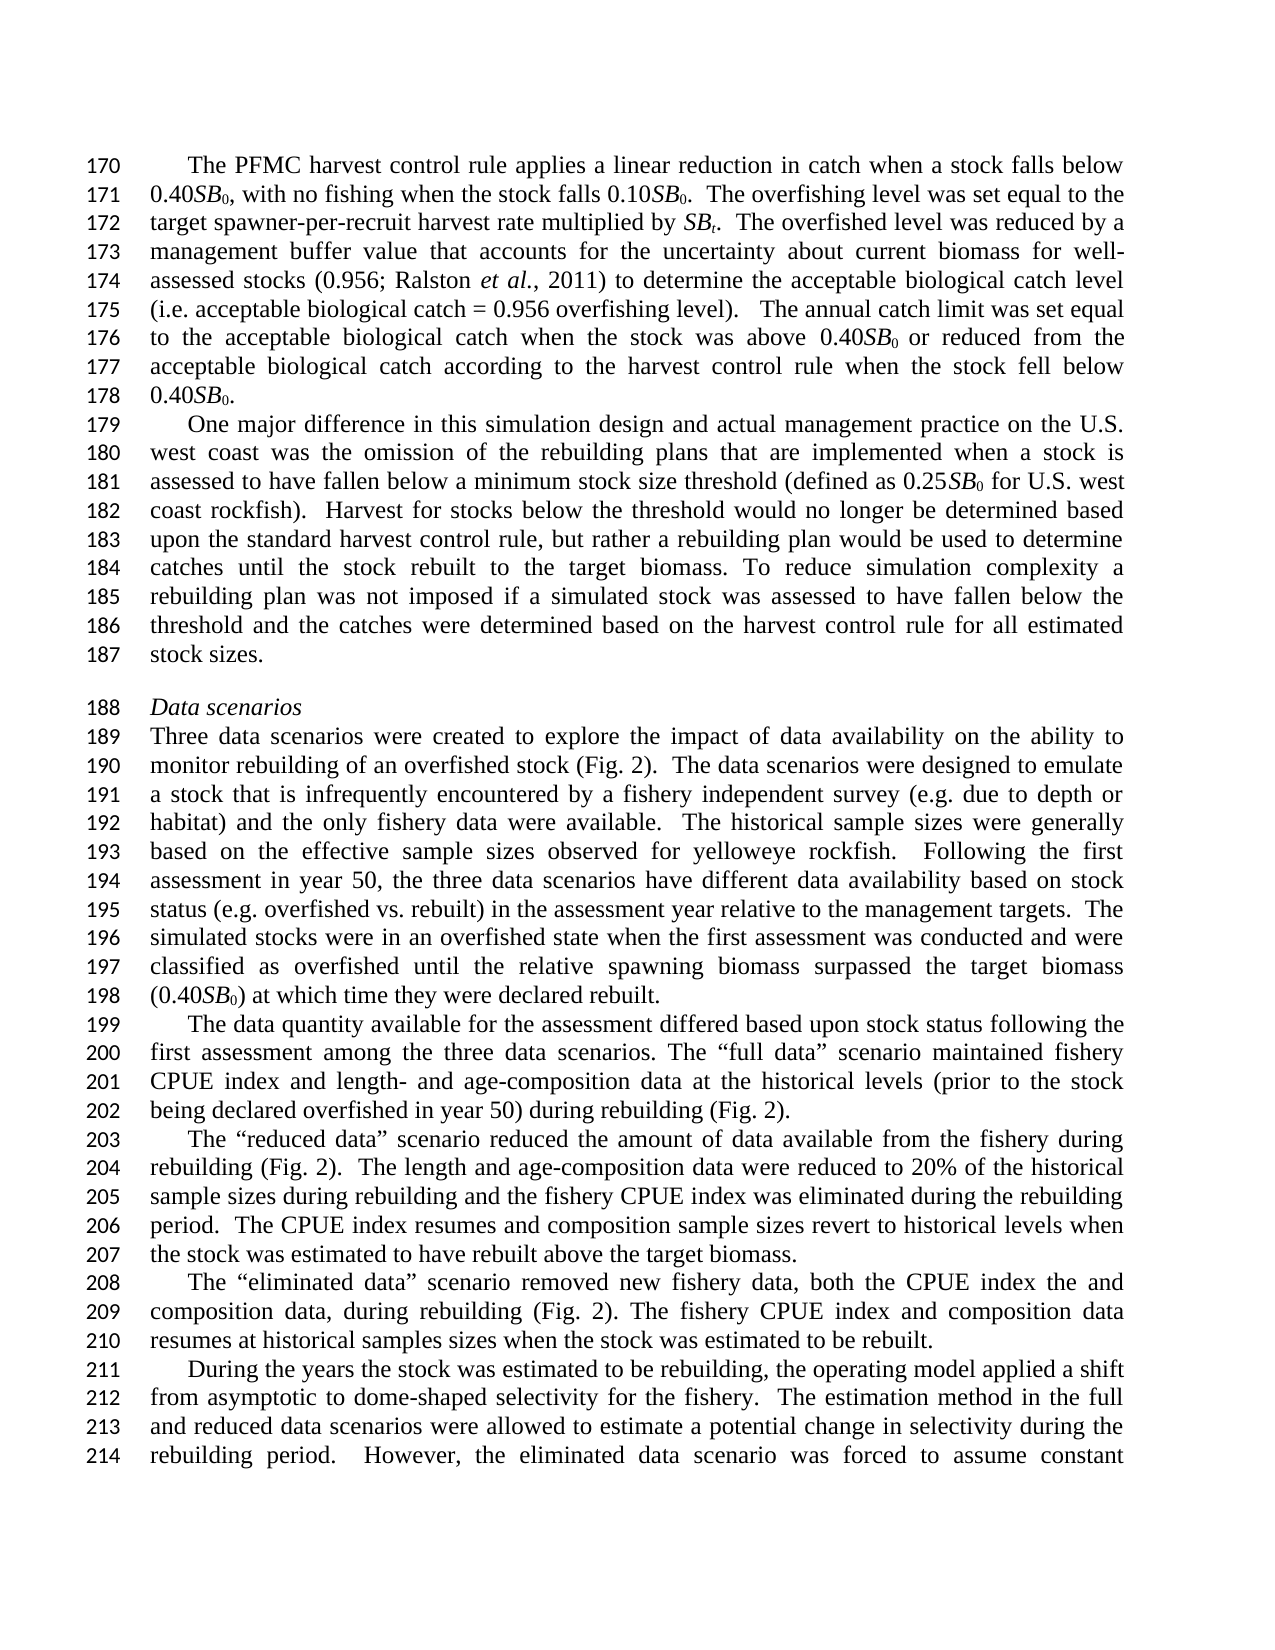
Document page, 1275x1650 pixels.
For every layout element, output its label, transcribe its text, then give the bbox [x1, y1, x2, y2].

text The “eliminated data” scenario removed new fishery data, both the CPUE index the and composition data, during rebuilding (Fig. 2). The fishery CPUE index and composition data resumes at historical samples sizes when the stock was estimated to be rebuilt. [150, 1267, 1125, 1354]
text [150, 1354, 1125, 1469]
text One major difference in this simulation design and actual management practice on the U.S. west coast was the omission of the rebuilding plans that are implemented when a stock is assessed to have fallen below a minimum stock size threshold (defined as 0.25SB0 for U.S. west coast rockfish). Harvest for stocks below the threshold would no longer be determined based upon the standard harvest control rule, but rather a rebuilding plan would be used to determine catches until the stock rebuilt to the target biomass. To reduce simulation complexity a rebuilding plan was not imposed if a simulated stock was assessed to have fallen below the threshold and the catches were determined based on the harvest control rule for all estimated stock sizes. [150, 409, 1125, 667]
text The PFMC harvest control rule applies a linear reduction in catch when a stock falls below 0.40SB0, with no fishing when the stock falls 0.10SB0. The overfishing level was set equal to the target spawner-per-recruit harvest rate multiplied by SBt. The overfished level was reduced by a management buffer value that accounts for the uncertainty about current biomass for well-assessed stocks (0.956; Ralston et al., 2011) to determine the acceptable biological catch level (i.e. acceptable biological catch = 0.956 overfishing level). The annual catch limit was set equal to the acceptable biological catch when the stock was above 0.40SB0 or reduced from the acceptable biological catch according to the harvest control rule when the stock fell below 0.40SB0. [150, 150, 1125, 409]
text Three data scenarios were created to explore the impact of data availability on the ability to monitor rebuilding of an overfished stock (Fig. 2). The data scenarios were designed to emulate a stock that is infrequently encountered by a fishery independent survey (e.g. due to depth or habitat) and the only fishery data were available. The historical sample sizes were generally based on the effective sample sizes observed for yelloweye rockfish. Following the first assessment in year 50, the three data scenarios have different data availability based on stock status (e.g. overfished vs. rebuilt) in the assessment year relative to the management targets. The simulated stocks were in an overfished state when the first assessment was conducted and were classified as overfished until the relative spawning biomass surpassed the target biomass (0.40SB0) at which time they were declared rebuilt. [150, 721, 1125, 1009]
text The “reduced data” scenario reduced the amount of data available from the fishery during rebuilding (Fig. 2). The length and age-composition data were reduced to 20% of the historical sample sizes during rebuilding and the fishery CPUE index was eliminated during the rebuilding period. The CPUE index resumes and composition sample sizes revert to historical levels when the stock was estimated to have rebuilt above the target biomass. [150, 1124, 1125, 1267]
text The data quantity available for the assessment differed based upon stock status following the first assessment among the three data scenarios. The “full data” scenario maintained fishery CPUE index and length- and age-composition data at the historical levels (prior to the stock being declared overfished in year 50) during rebuilding (Fig. 2). [150, 1009, 1125, 1124]
subtitle Data scenarios [150, 692, 1125, 721]
